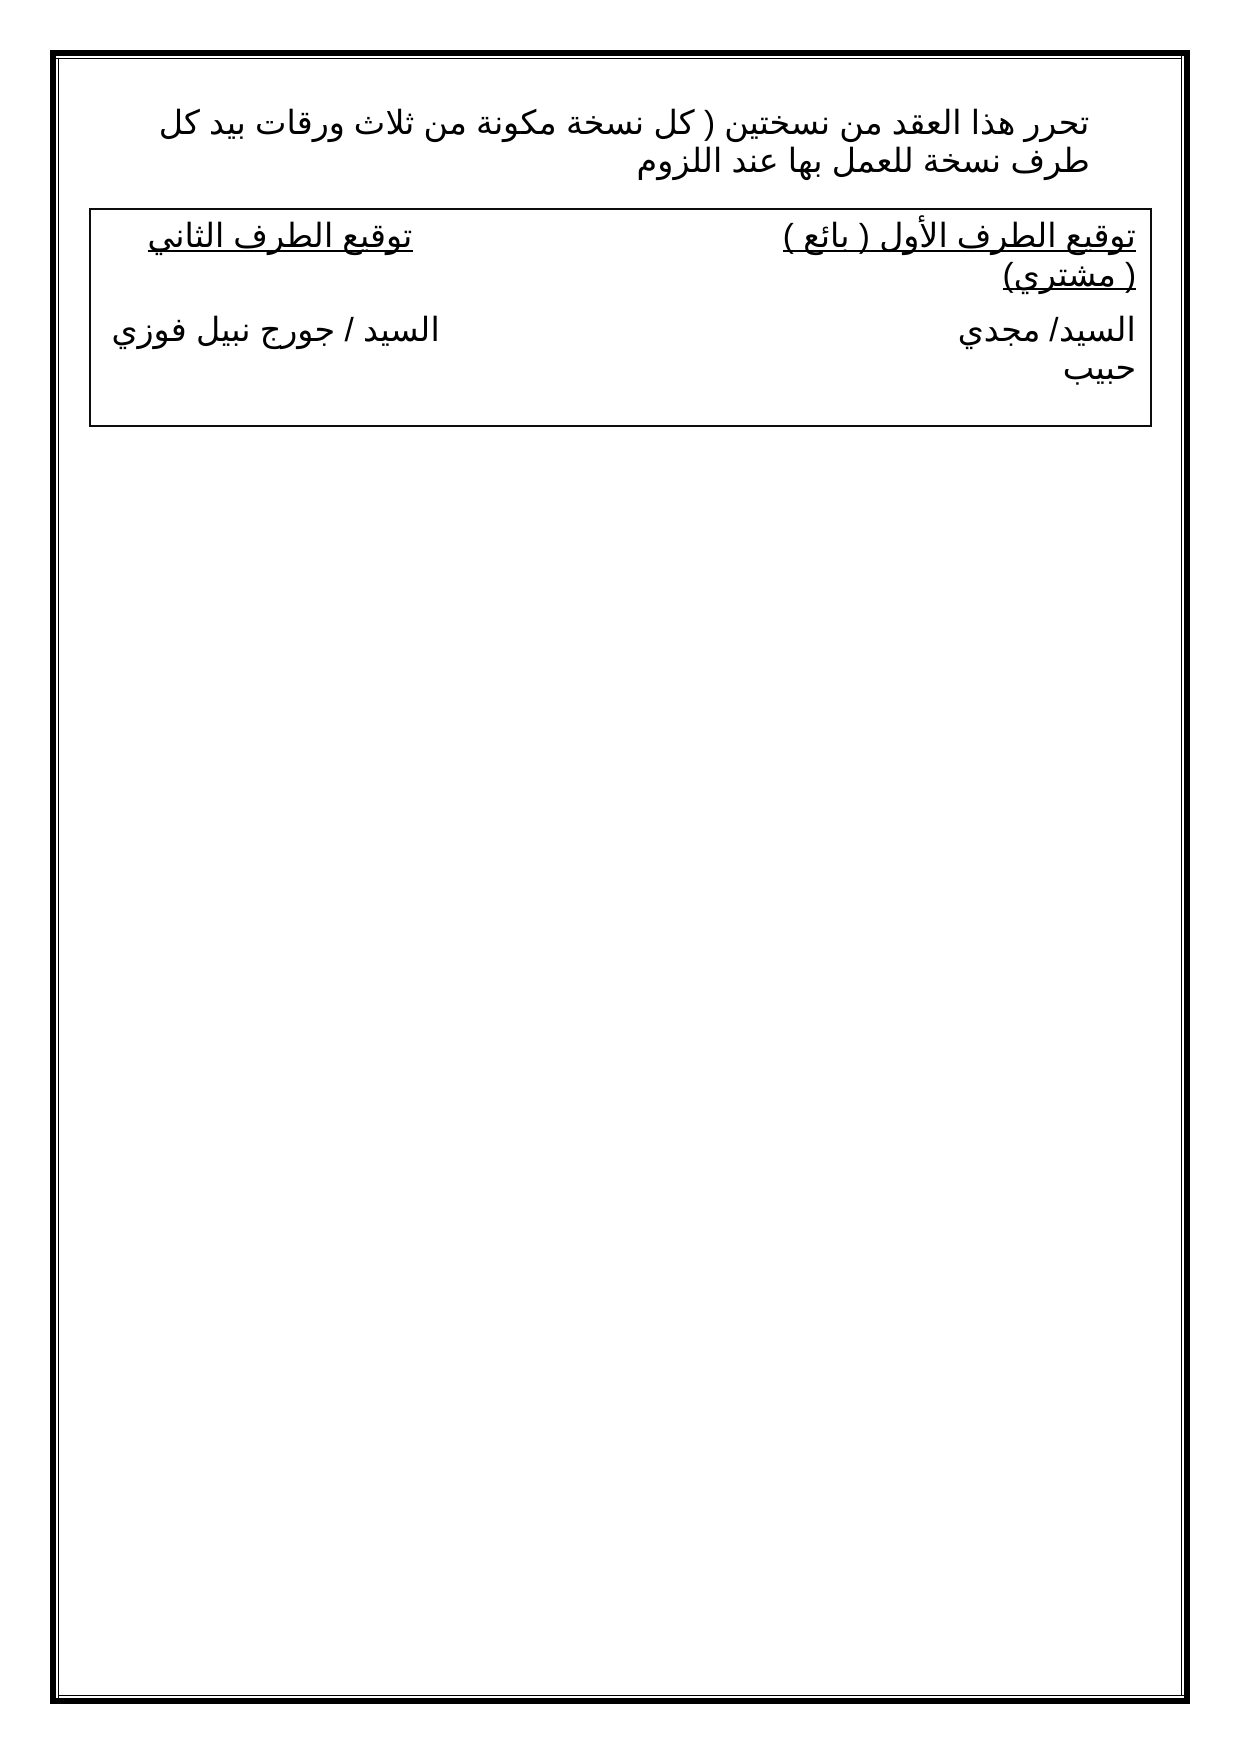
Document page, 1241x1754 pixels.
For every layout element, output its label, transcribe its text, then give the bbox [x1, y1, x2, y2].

text تحرر هذا العقد من نسختين ( كل نسخة مكونة من ثلاث ورقات بيد كل طرف نسخة للعمل بها عند اللزوم [150, 103, 1090, 180]
